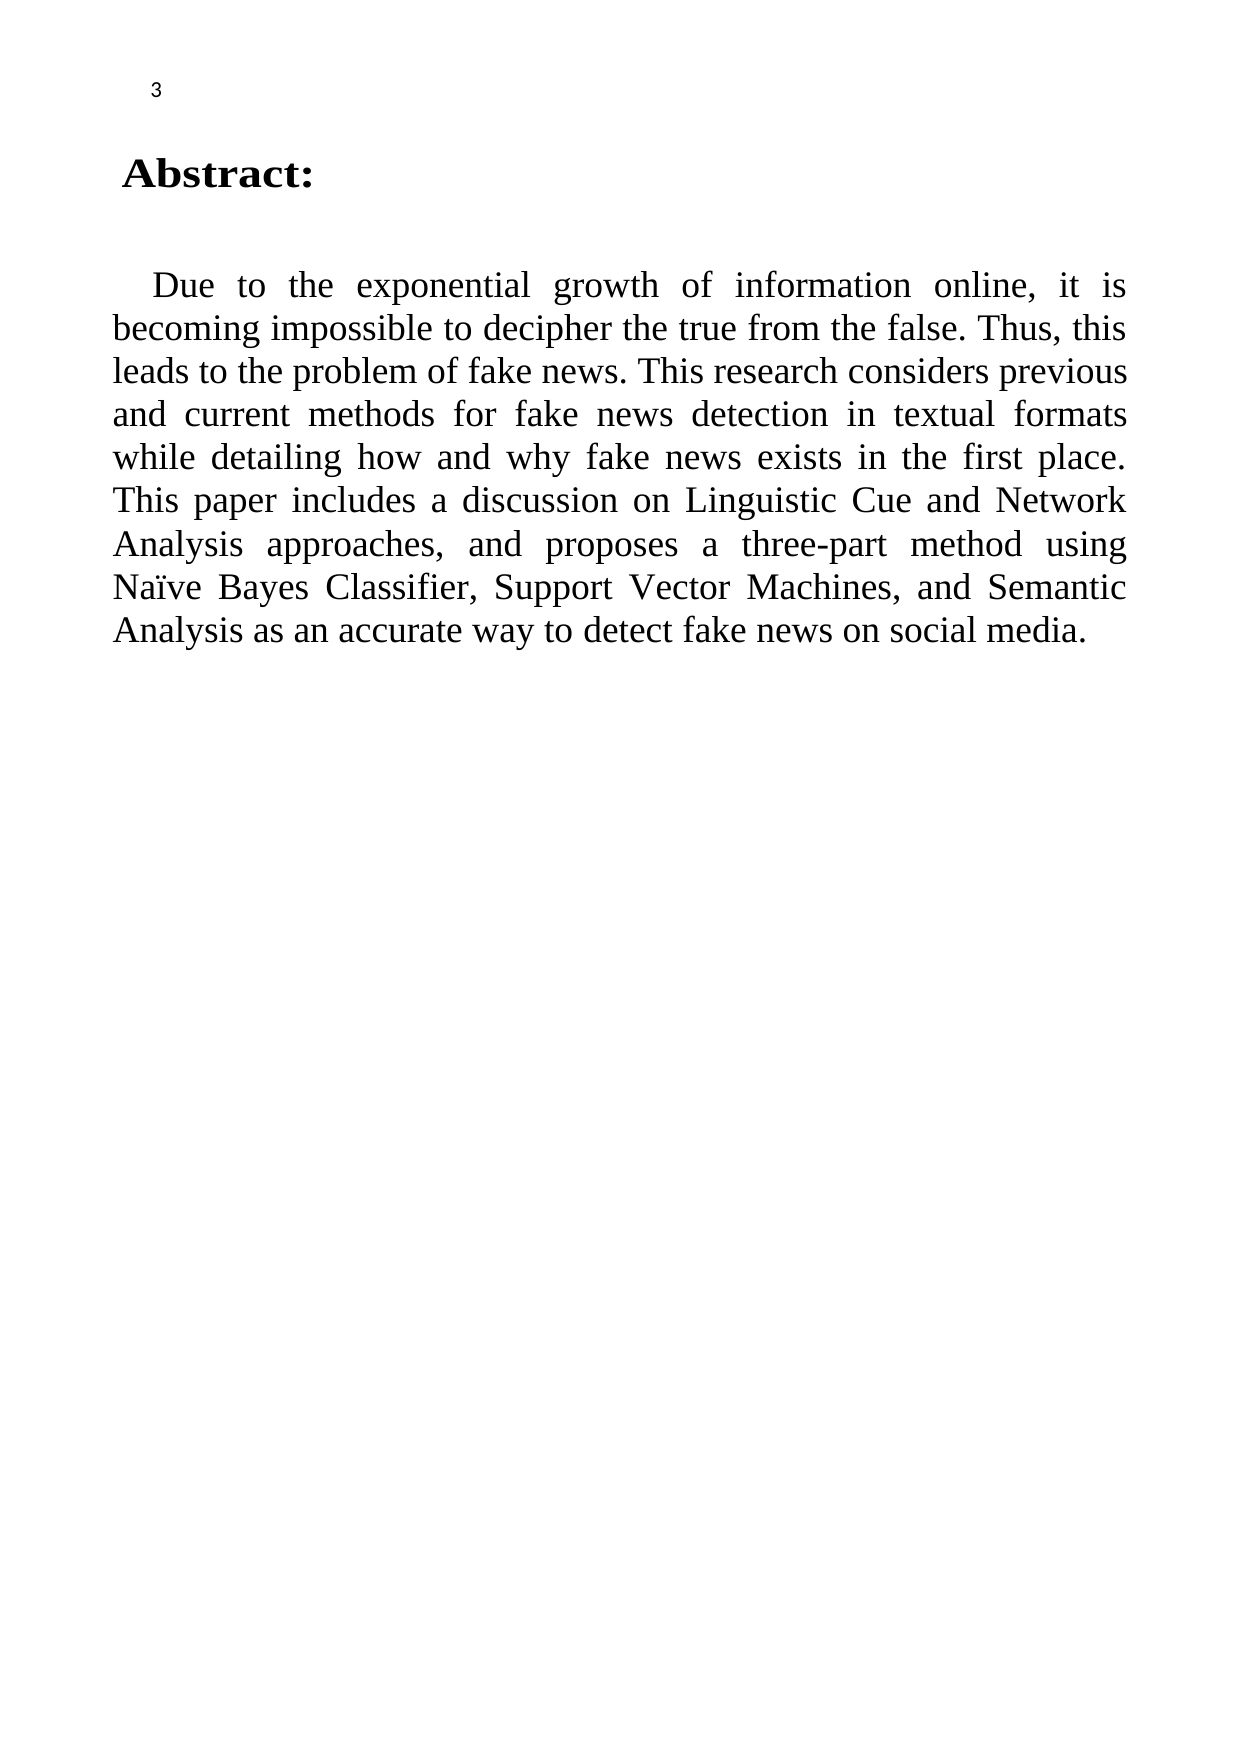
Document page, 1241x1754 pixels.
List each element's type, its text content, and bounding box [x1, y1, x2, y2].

subtitle Abstract: [0, 149, 1240, 197]
text Due to the exponential growth of information online, it is becoming impossible to decipher the true from the false. Thus, this leads to the problem of fake news. This research considers previous and current methods for fake news detection in textual formats while detailing how and why fake news exists in the first place. This paper includes a discussion on Linguistic Cue and Network Analysis approaches, and proposes a three-part method using Naïve Bayes Classifier, Support Vector Machines, and Semantic Analysis as an accurate way to detect fake news on social media. [112, 262, 1128, 650]
